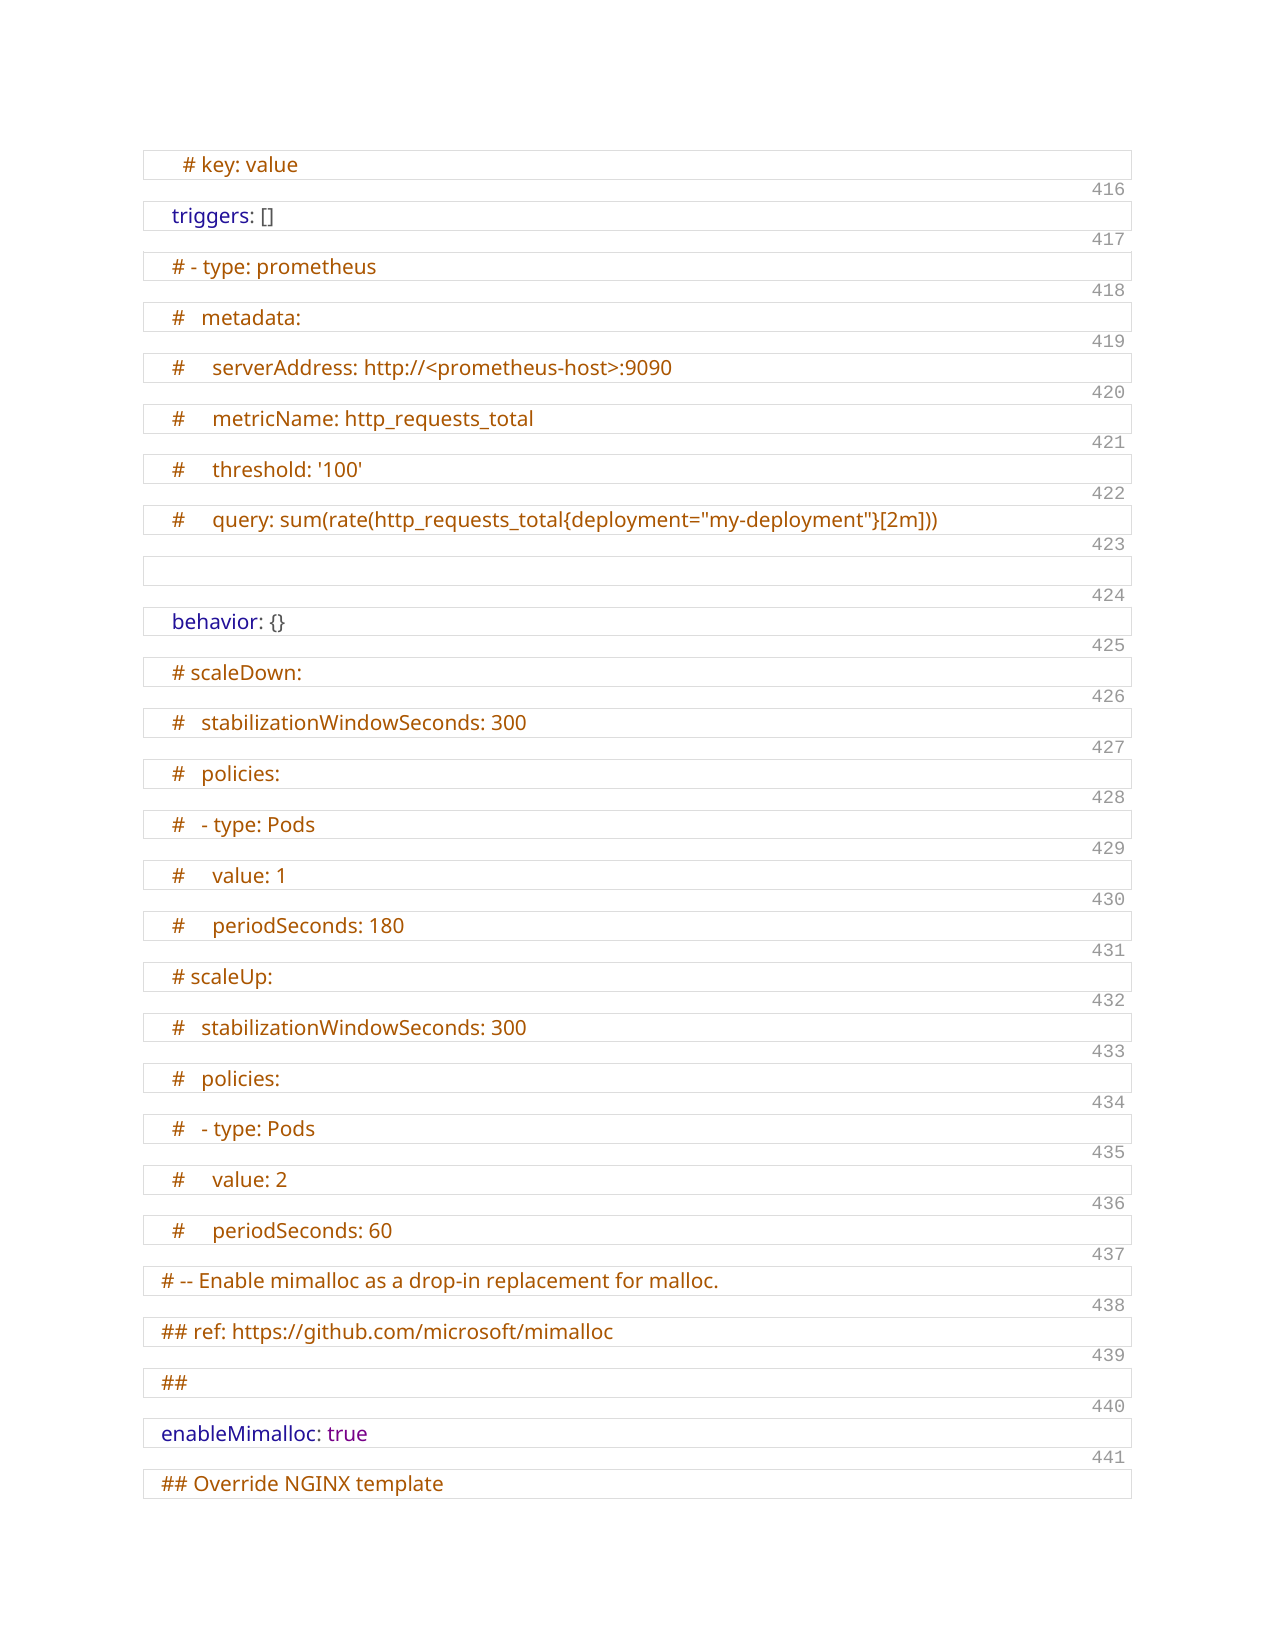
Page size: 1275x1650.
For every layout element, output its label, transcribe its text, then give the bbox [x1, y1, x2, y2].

text 420 [150, 383, 1125, 404]
text # serverAddress: http://<prometheus-host>:9090 [144, 354, 1131, 382]
text # key: value [144, 151, 1131, 179]
text # periodSeconds: 60 [144, 1216, 1131, 1244]
text # - type: Pods [144, 811, 1131, 838]
text 426 [150, 687, 1125, 708]
text 424 [150, 586, 1125, 607]
text ## ref: https://github.com/microsoft/mimalloc [144, 1318, 1131, 1346]
text # threshold: '100' [144, 455, 1131, 483]
text 417 [150, 231, 1125, 251]
text 439 [150, 1347, 1125, 1367]
text 441 [150, 1448, 1125, 1469]
text 438 [150, 1296, 1125, 1317]
text behavior: {} [144, 608, 1131, 635]
text 418 [150, 281, 1125, 302]
text 429 [150, 839, 1125, 860]
text 435 [150, 1144, 1125, 1164]
text 436 [150, 1195, 1125, 1215]
text ## Override NGINX template [144, 1470, 1131, 1498]
text 432 [150, 992, 1125, 1012]
text 433 [150, 1042, 1125, 1063]
text # - type: prometheus [144, 253, 1131, 280]
text # metricName: http_requests_total [144, 405, 1131, 433]
text # stabilizationWindowSeconds: 300 [144, 709, 1131, 737]
text # metadata: [144, 303, 1131, 331]
text 421 [150, 434, 1125, 454]
text # value: 1 [144, 861, 1131, 889]
text # periodSeconds: 180 [144, 912, 1131, 940]
text 431 [150, 941, 1125, 962]
text 427 [150, 738, 1125, 759]
text 416 [150, 180, 1125, 201]
text 434 [150, 1093, 1125, 1114]
text # value: 2 [144, 1166, 1131, 1194]
text # stabilizationWindowSeconds: 300 [144, 1014, 1131, 1041]
text ## [144, 1369, 1131, 1397]
text 437 [150, 1245, 1125, 1266]
text 430 [150, 890, 1125, 911]
text 428 [150, 789, 1125, 809]
text # - type: Pods [144, 1115, 1131, 1143]
text # -- Enable mimalloc as a drop-in replacement for malloc. [144, 1267, 1131, 1295]
text # scaleDown: [144, 658, 1131, 686]
text 423 [150, 535, 1125, 556]
text 419 [150, 332, 1125, 353]
text # policies: [144, 760, 1131, 788]
text triggers: [] [144, 202, 1131, 230]
text 422 [150, 484, 1125, 505]
text 440 [150, 1398, 1125, 1418]
text # policies: [144, 1064, 1131, 1092]
text # query: sum(rate(http_requests_total{deployment="my-deployment"}[2m])) [144, 506, 1131, 534]
text 425 [150, 636, 1125, 657]
text # scaleUp: [144, 963, 1131, 991]
text enableMimalloc: true [144, 1419, 1131, 1447]
text ​ [144, 557, 1131, 585]
